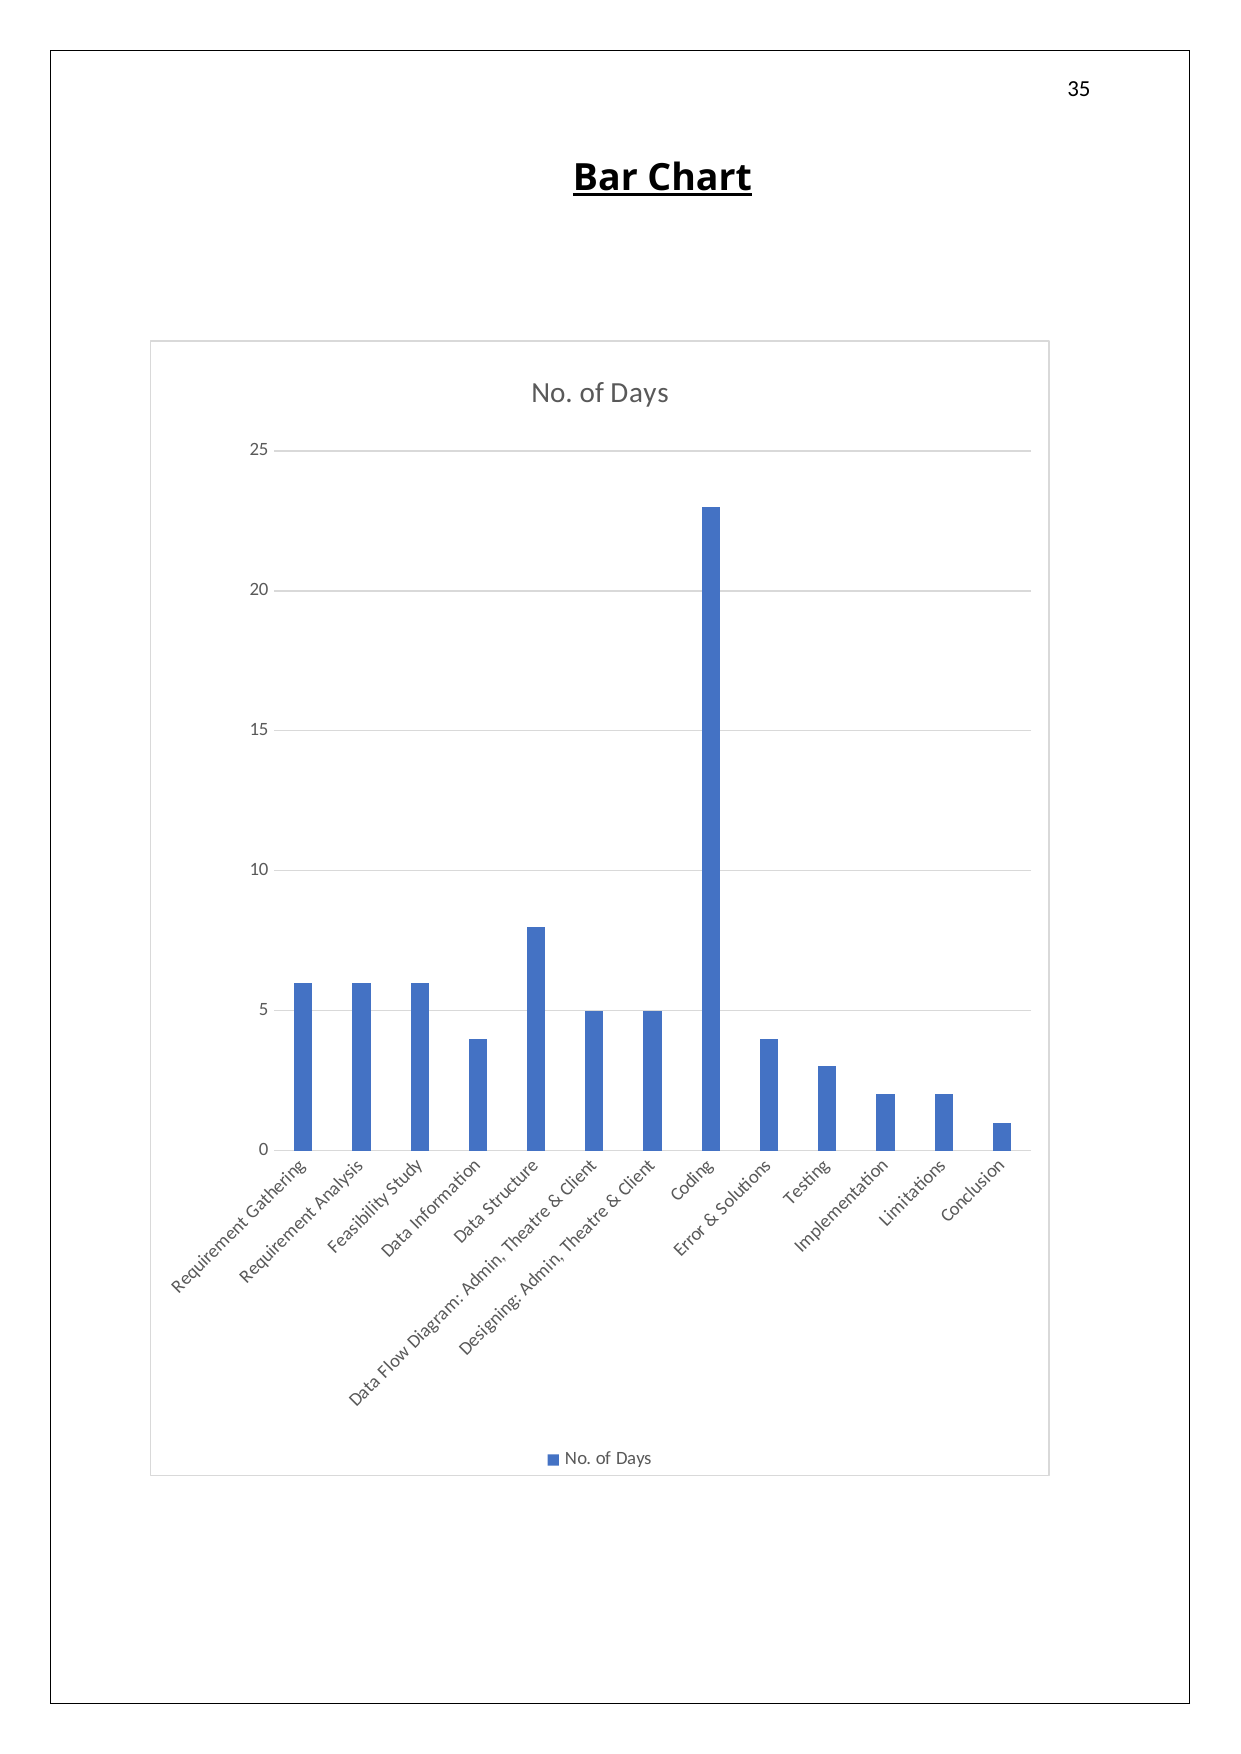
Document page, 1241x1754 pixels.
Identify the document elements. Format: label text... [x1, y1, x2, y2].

list Bar Chart [234, 150, 1090, 201]
